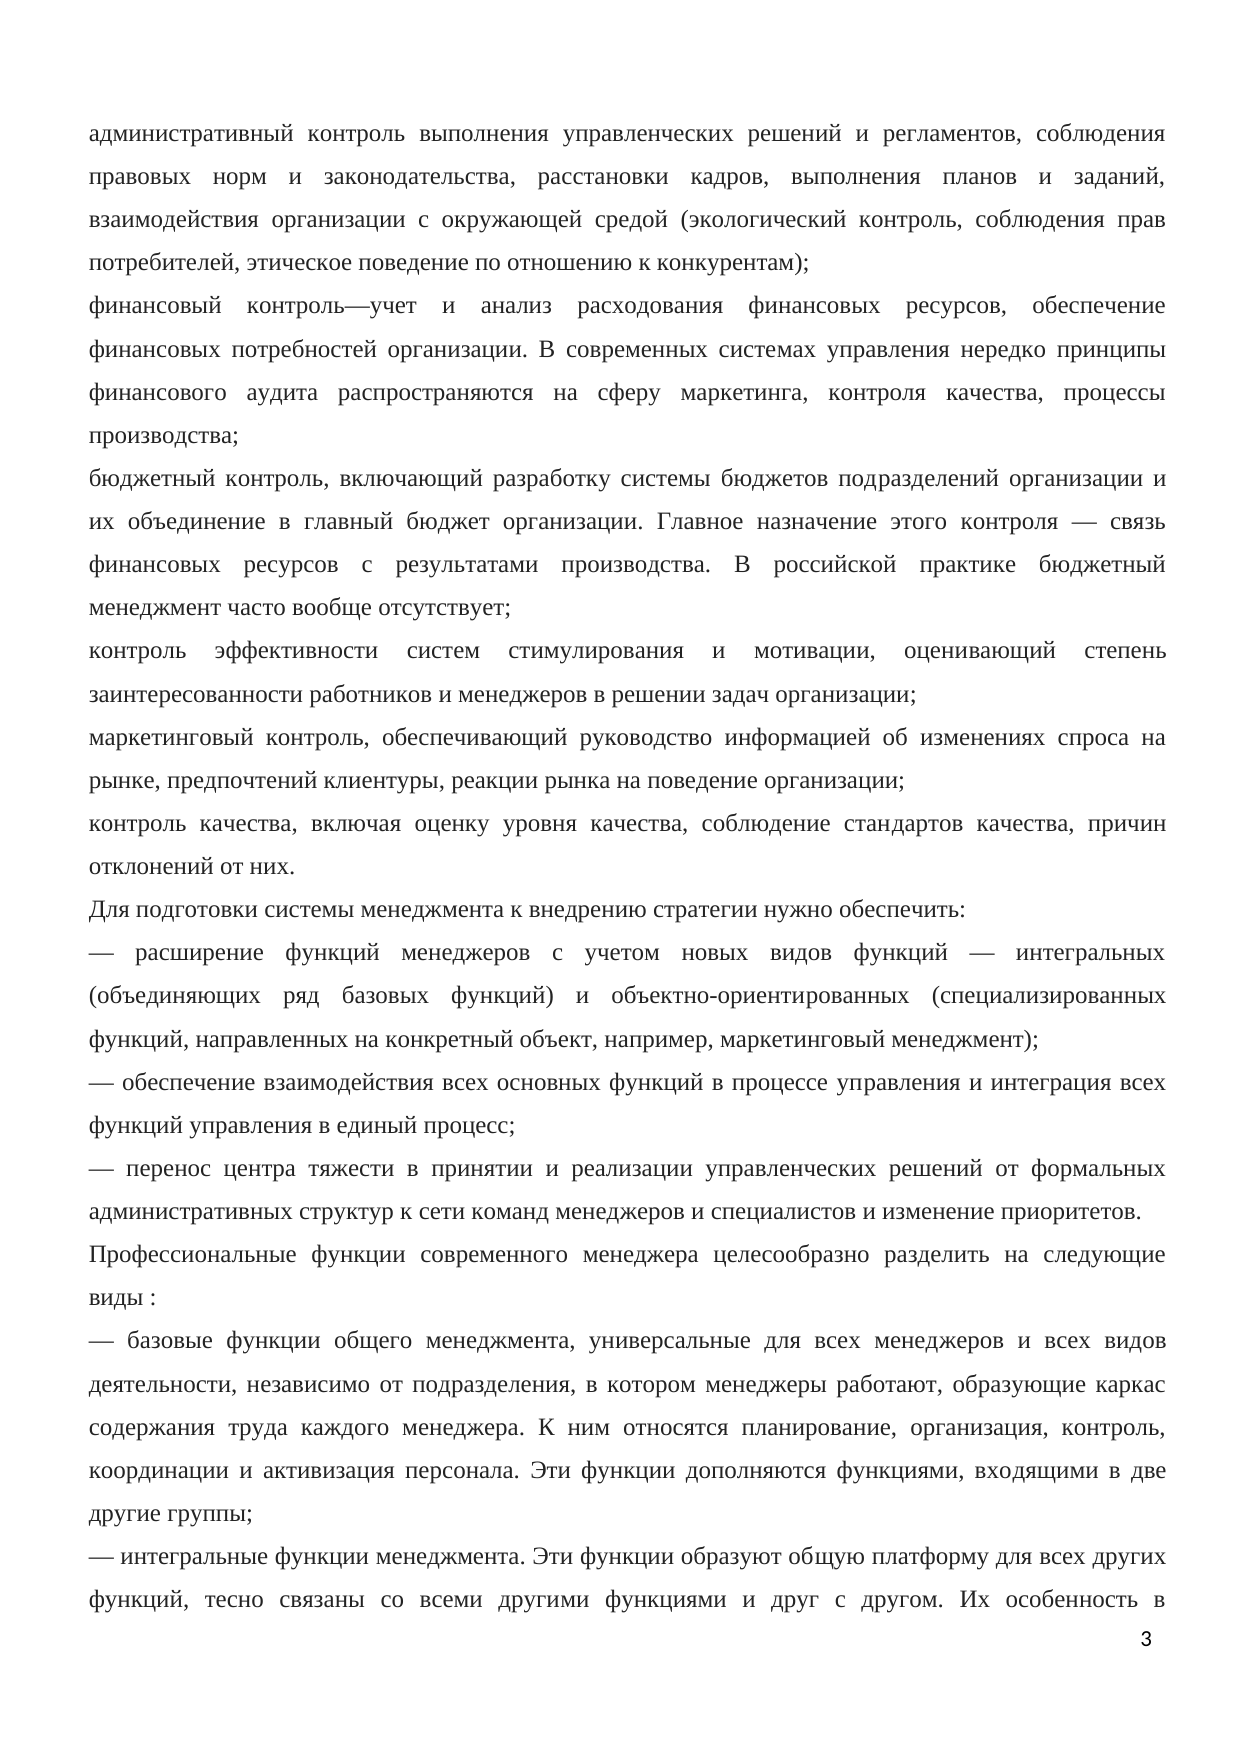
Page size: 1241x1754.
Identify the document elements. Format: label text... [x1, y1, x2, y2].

text — обеспечение взаимодействия всех основных функций в процессе управления и интеграция всех функций управления в единый процесс; [88, 1067, 1167, 1139]
text — базовые функции общего менеджмента, универсальные для всех менеджеров и всех видов деятельности, независимо от подразделения, в котором менеджеры работают, образующие каркас содержания труда каждого менеджера. К ним относятся планирование, организация, контроль, координации и активизация персонала. Эти функции дополняются функциями, входящими в две другие группы; [88, 1326, 1167, 1527]
text маркетинговый контроль, обеспечивающий руководство информацией об изменениях спроса на рынке, предпочтений клиентуры, реакции рынка на поведение организации; [88, 722, 1167, 794]
text Профессиональные функции современного менеджера целесообразно разделить на следующие виды : [88, 1239, 1167, 1311]
text бюджетный контроль, включающий разработку системы бюджетов подразделений организации и их объединение в главный бюджет организации. Главное назначение этого контроля — связь финансовых ресурсов с результатами производства. В российской практике бюджетный менеджмент часто вообще отсутствует; [88, 463, 1167, 621]
text административный контроль выполнения управленческих решений и регламентов, соблюдения правовых норм и законодательства, расстановки кадров, выполнения планов и заданий, взаимодействия организации с окружающей средой (экологический контроль, соблюдения прав потребителей, этическое поведение по отношению к конкурентам); [88, 118, 1167, 276]
text финансовый контроль—учет и анализ расходования финансовых ресурсов, обеспечение финансовых потребностей организации. В современных системах управления нередко принципы финансового аудита распространяются на сферу маркетинга, контроля качества, процессы производства; [88, 291, 1167, 449]
text — расширение функций менеджеров с учетом новых видов функций — интегральных (объединяющих ряд базовых функций) и объектно-ориентированных (специализированных функций, направленных на конкретный объект, например, маркетинговый менеджмент); [88, 937, 1167, 1052]
text Для подготовки системы менеджмента к внедрению стратегии нужно обеспечить: [88, 894, 1167, 923]
text — перенос центра тяжести в принятии и реализации управленческих решений от формальных административных структур к сети команд менеджеров и специалистов и изменение приоритетов. [88, 1153, 1167, 1225]
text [88, 1541, 1167, 1613]
text контроль эффективности систем стимулирования и мотивации, оценивающий степень заинтересованности работников и менеджеров в решении задач организации; [88, 636, 1167, 707]
text контроль качества, включая оценку уровня качества, соблюдение стандартов качества, причин отклонений от них. [88, 808, 1167, 880]
